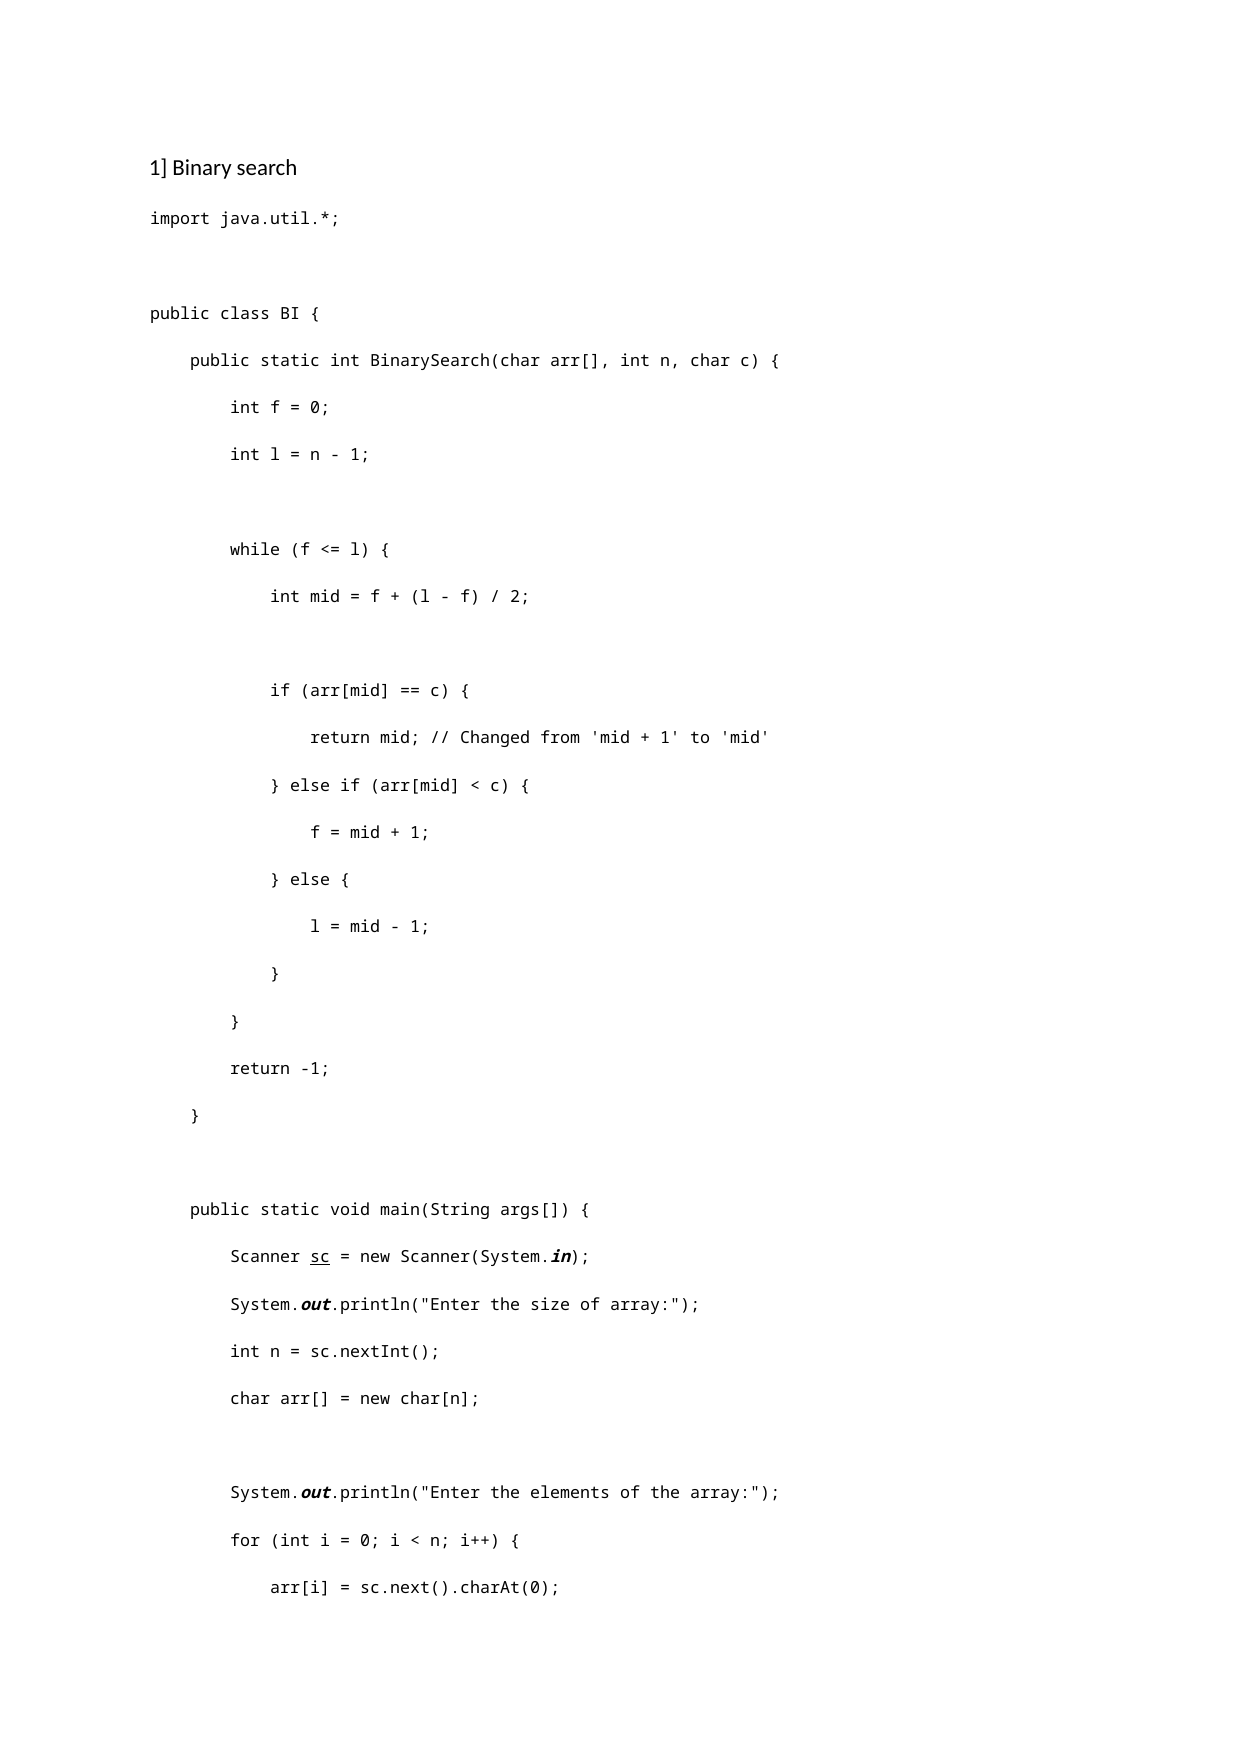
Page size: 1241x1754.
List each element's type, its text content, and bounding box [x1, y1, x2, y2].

text System.out.println("Enter the size of array:"); [150, 1292, 817, 1315]
text int n = sc.nextInt(); [150, 1339, 817, 1362]
text if (arr[mid] == c) { [150, 679, 817, 702]
text char arr[] = new char[n]; [150, 1387, 817, 1409]
text } [150, 962, 817, 985]
text while (f <= l) { [150, 537, 817, 560]
text l = mid - 1; [150, 915, 817, 937]
text public class BI { [150, 301, 817, 324]
text int mid = f + (l - f) / 2; [150, 584, 817, 607]
text 1] Binary search [148, 153, 711, 181]
text } else { [150, 868, 817, 890]
text } else if (arr[mid] < c) { [150, 773, 817, 796]
text int l = n - 1; [150, 443, 817, 466]
text } [150, 1009, 817, 1032]
text } [150, 1103, 817, 1126]
text arr[i] = sc.next().charAt(0); [150, 1575, 817, 1598]
text Scanner sc = new Scanner(System.in); [150, 1245, 817, 1268]
text public static void main(String args[]) { [150, 1198, 817, 1221]
text int f = 0; [150, 396, 817, 418]
text public static int BinarySearch(char arr[], int n, char c) { [150, 348, 817, 371]
text for (int i = 0; i < n; i++) { [150, 1528, 817, 1551]
text import java.util.*; [150, 207, 817, 230]
text return mid; // Changed from 'mid + 1' to 'mid' [150, 726, 817, 749]
text f = mid + 1; [150, 820, 817, 843]
text System.out.println("Enter the elements of the array:"); [150, 1481, 817, 1504]
text return -1; [150, 1056, 817, 1079]
